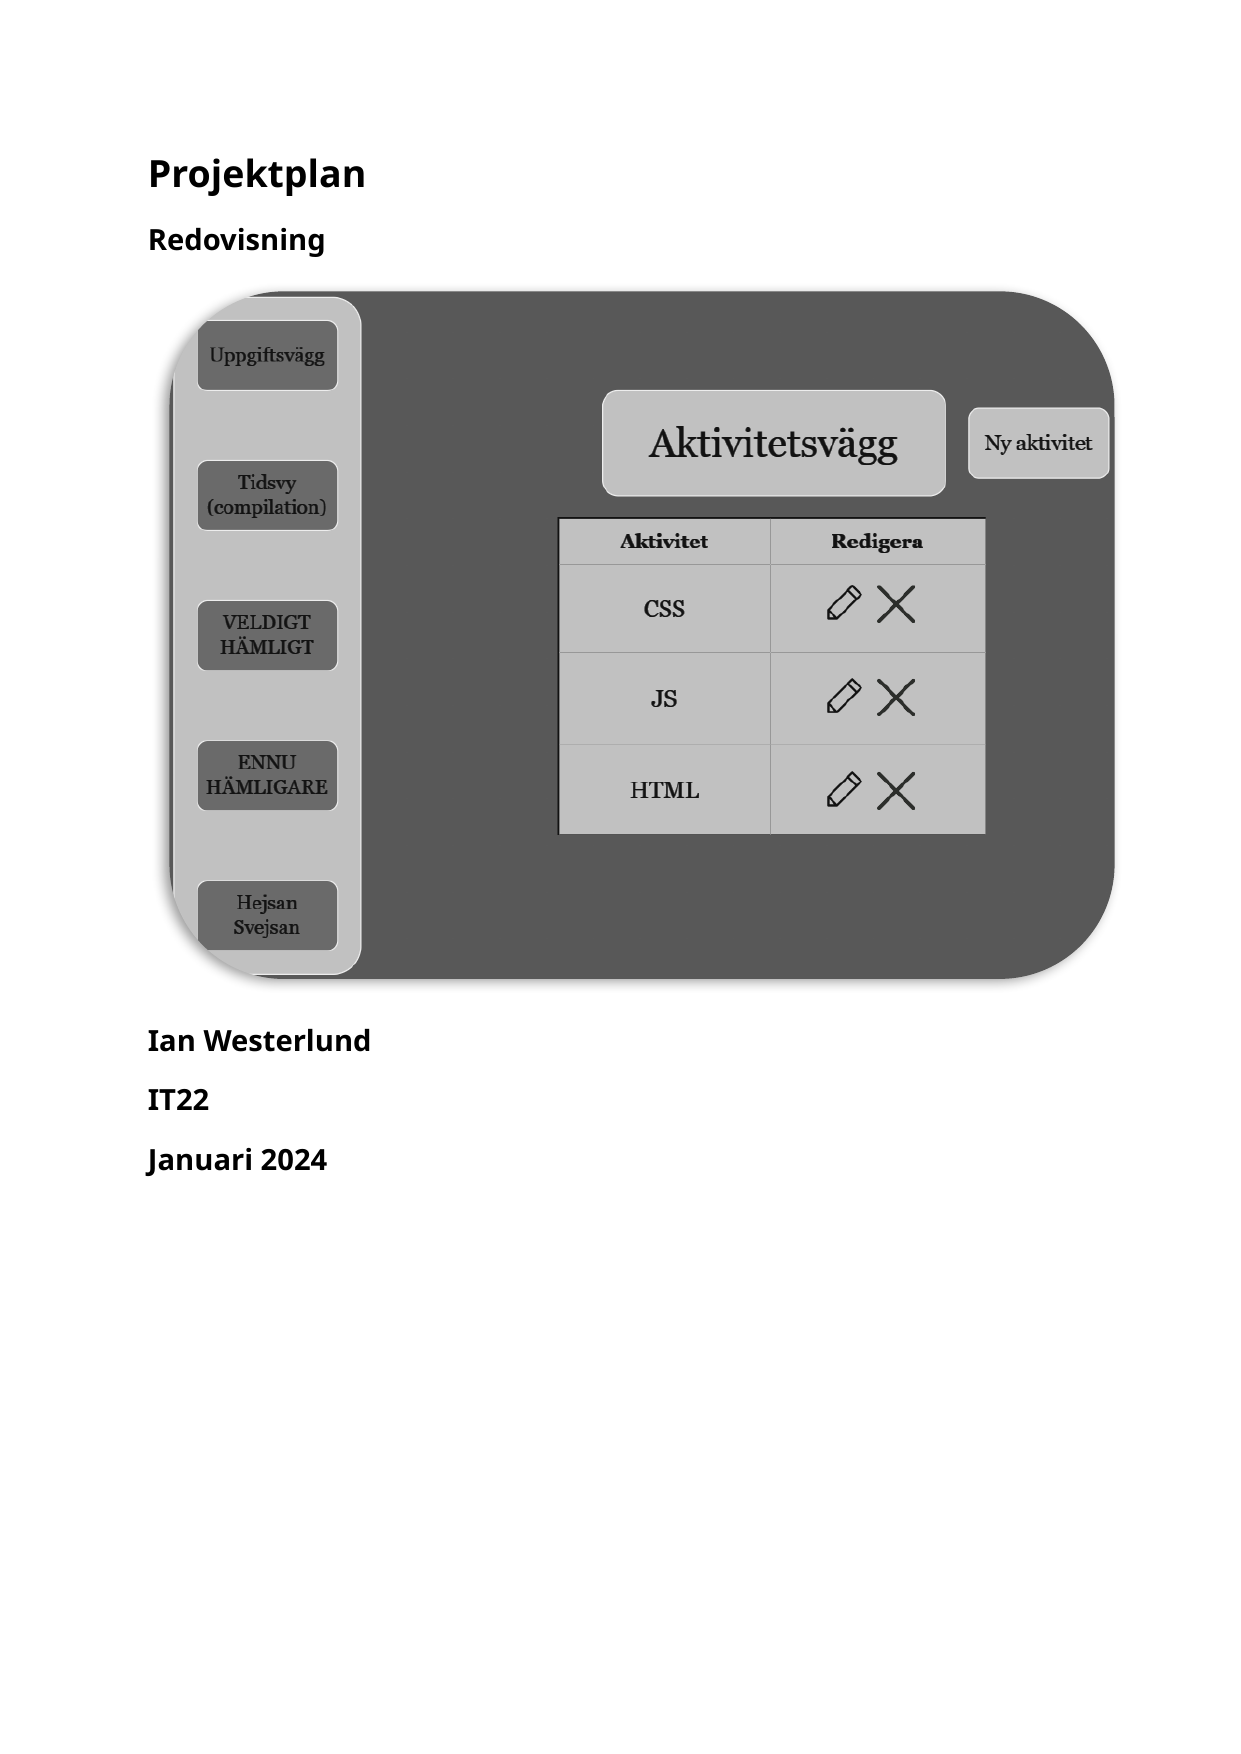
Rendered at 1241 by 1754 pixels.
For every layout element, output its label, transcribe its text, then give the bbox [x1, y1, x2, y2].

text Januari 2024 [148, 1139, 1093, 1179]
picture [169, 291, 1115, 979]
text Projektplan [148, 148, 1093, 199]
text Redovisning [148, 219, 1093, 259]
text IT22 [148, 1079, 1093, 1119]
text Ian Westerlund [148, 1020, 1093, 1060]
